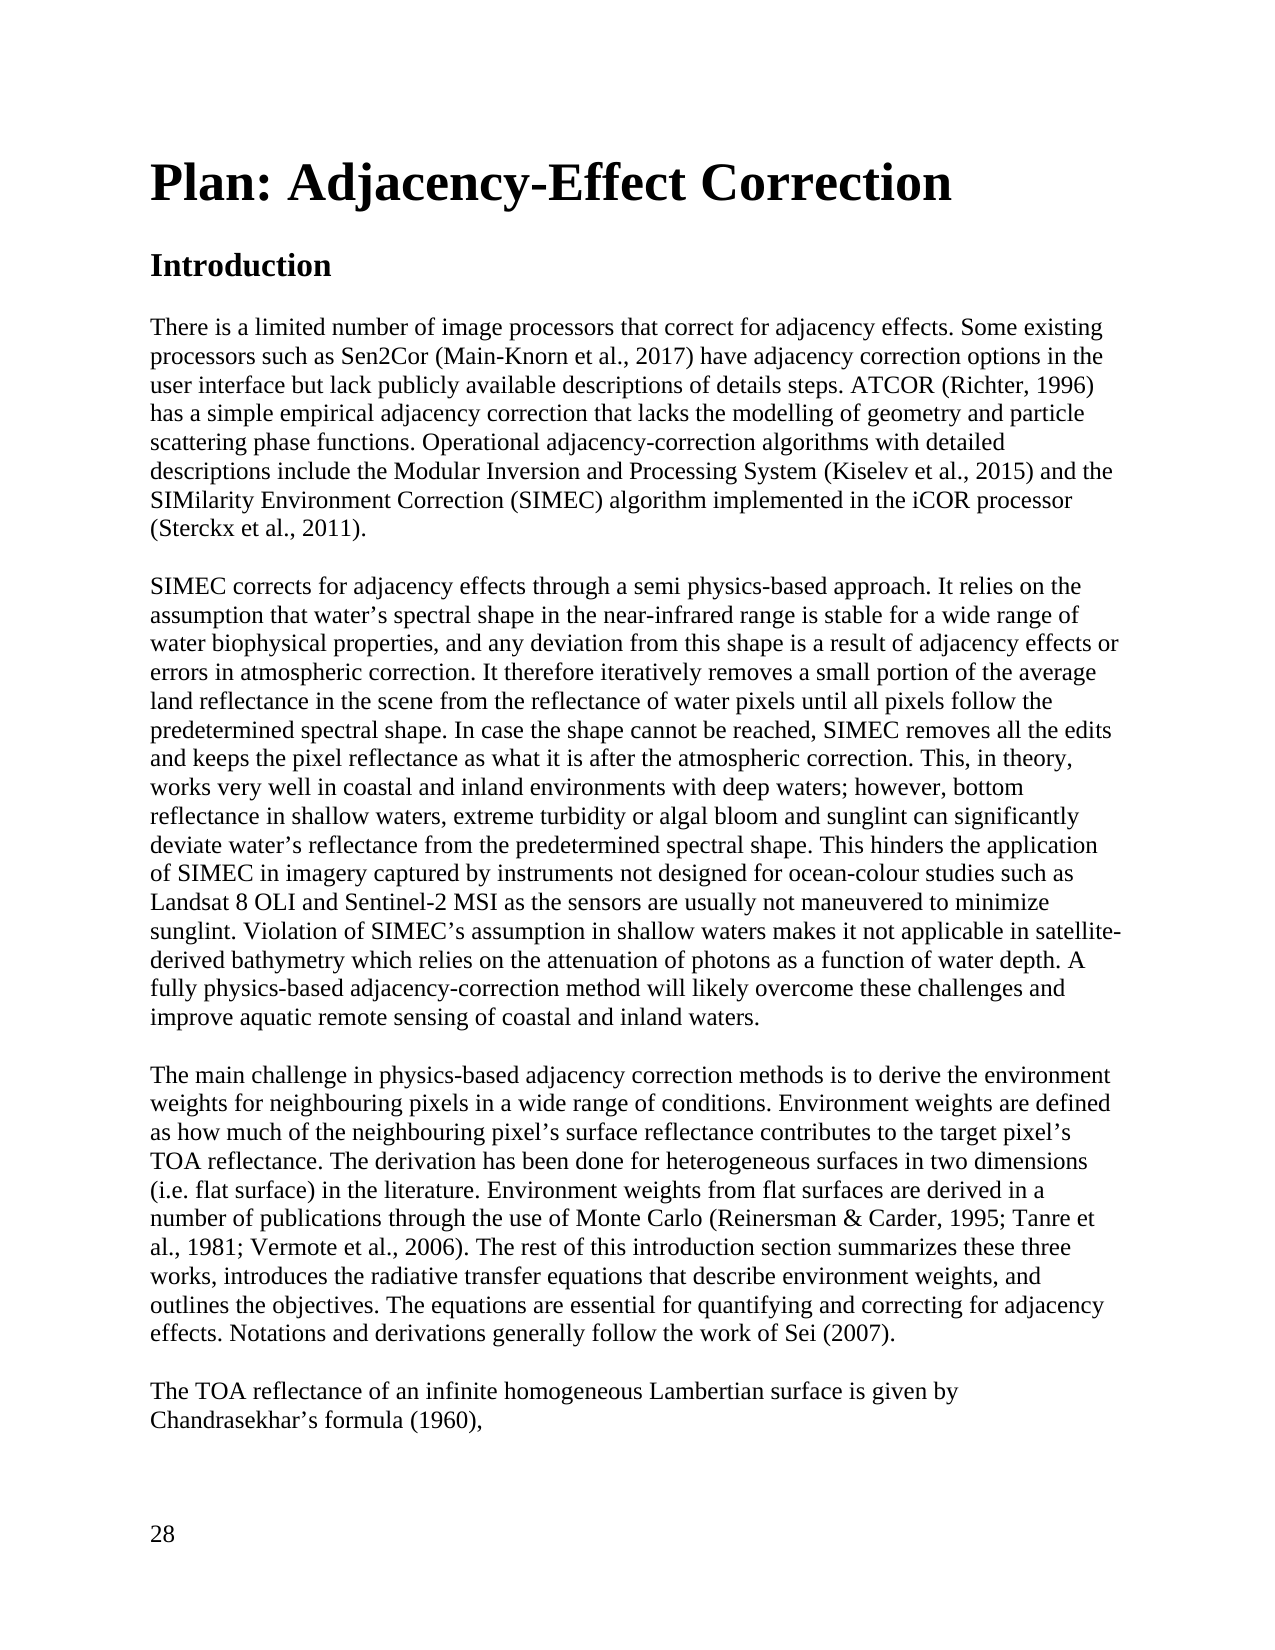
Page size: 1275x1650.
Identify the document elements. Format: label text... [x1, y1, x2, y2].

text The main challenge in physics-based adjacency correction methods is to derive the environment weights for neighbouring pixels in a wide range of conditions. Environment weights are defined as how much of the neighbouring pixel’s surface reflectance contributes to the target pixel’s TOA reflectance. The derivation has been done for heterogeneous surfaces in two dimensions (i.e. flat surface) in the literature. Environment weights from flat surfaces are derived in a number of publications through the use of Monte Carlo (Reinersman & Carder, 1995; Tanre et al., 1981; Vermote et al., 2006). The rest of this introduction section summarizes these three works, introduces the radiative transfer equations that describe environment weights, and outlines the objectives. The equations are essential for quantifying and correcting for adjacency effects. Notations and derivations generally follow the work of Sei (2007). [150, 1060, 1125, 1347]
text There is a limited number of image processors that correct for adjacency effects. Some existing processors such as Sen2Cor (Main-Knorn et al., 2017) have adjacency correction options in the user interface but lack publicly available descriptions of details steps. ATCOR (Richter, 1996) has a simple empirical adjacency correction that lacks the modelling of geometry and particle scattering phase functions. Operational adjacency-correction algorithms with detailed descriptions include the Modular Inversion and Processing System (Kiselev et al., 2015) and the SIMilarity Environment Correction (SIMEC) algorithm implemented in the iCOR processor (Sterckx et al., 2011). [150, 312, 1125, 542]
subtitle Introduction [150, 245, 1125, 283]
subtitle Plan: Adjacency-Effect Correction [150, 150, 1125, 212]
text SIMEC corrects for adjacency effects through a semi physics-based approach. It relies on the assumption that water’s spectral shape in the near-infrared range is stable for a wide range of water biophysical properties, and any deviation from this shape is a result of adjacency effects or errors in atmospheric correction. It therefore iteratively removes a small portion of the average land reflectance in the scene from the reflectance of water pixels until all pixels follow the predetermined spectral shape. In case the shape cannot be reached, SIMEC removes all the edits and keeps the pixel reflectance as what it is after the atmospheric correction. This, in theory, works very well in coastal and inland environments with deep waters; however, bottom reflectance in shallow waters, extreme turbidity or algal bloom and sunglint can significantly deviate water’s reflectance from the predetermined spectral shape. This hinders the application of SIMEC in imagery captured by instruments not designed for ocean-colour studies such as Landsat 8 OLI and Sentinel-2 MSI as the sensors are usually not maneuvered to minimize sunglint. Violation of SIMEC’s assumption in shallow waters makes it not applicable in satellite-derived bathymetry which relies on the attenuation of photons as a function of water depth. A fully physics-based adjacency-correction method will likely overcome these challenges and improve aquatic remote sensing of coastal and inland waters. [150, 571, 1125, 1031]
text The TOA reflectance of an infinite homogeneous Lambertian surface is given by Chandrasekhar’s formula (1960), [150, 1376, 1125, 1433]
